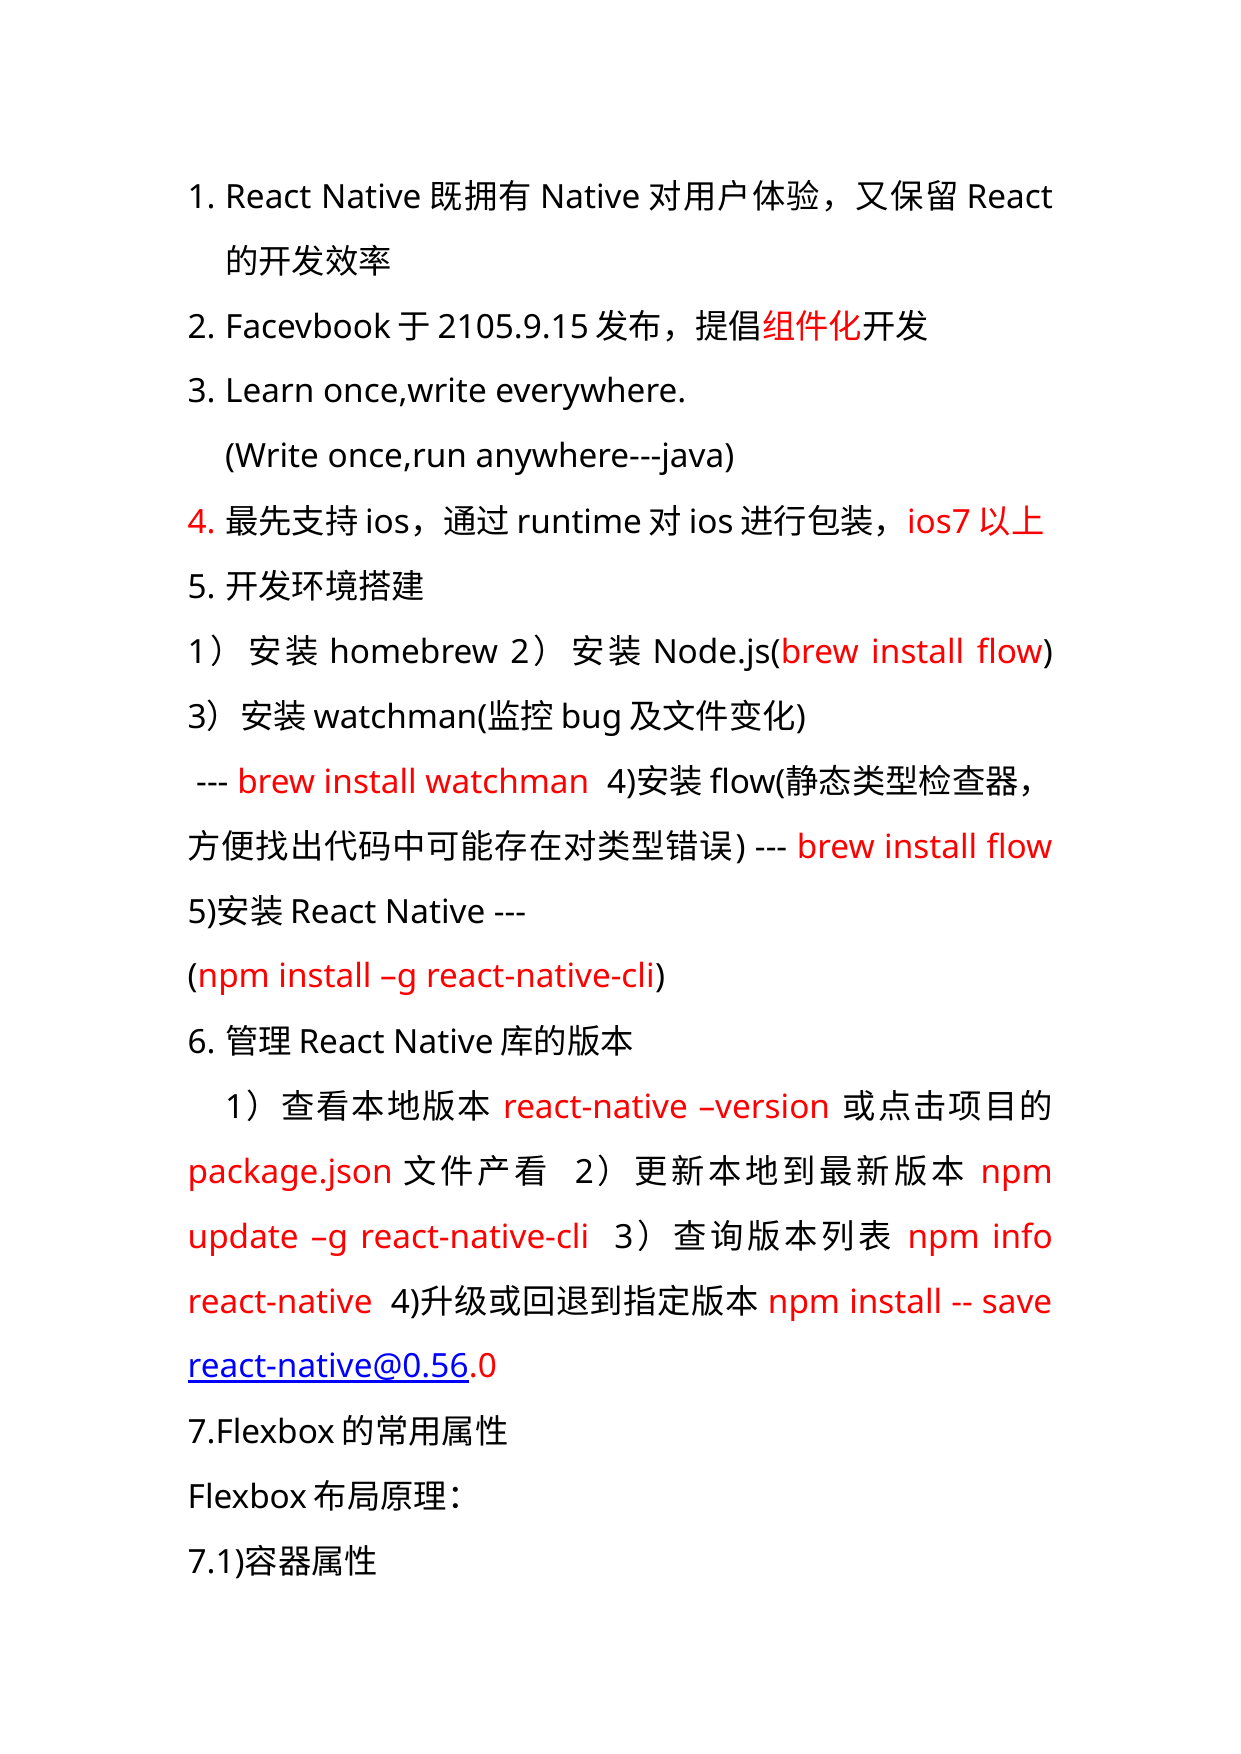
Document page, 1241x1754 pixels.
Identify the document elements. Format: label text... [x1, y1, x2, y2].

list Facevbook于2105.9.15发布，提倡组件化开发 [187, 292, 1053, 357]
text 1）安装homebrew 2）安装Node.js(brew install flow) 3）安装watchman(监控bug及文件变化) [187, 617, 1053, 747]
text --- brew install watchman 4)安装flow(静态类型检查器，方便找出代码中可能存在对类型错误) --- brew install flow 5)安装React Native --- [187, 747, 1053, 942]
list React Native既拥有Native对用户体验，又保留React的开发效率 [187, 162, 1053, 292]
text 7.Flexbox的常用属性 [187, 1397, 1053, 1462]
list 管理React Native库的版本 [187, 1007, 1053, 1072]
list 最先支持ios，通过runtime对ios进行包装，ios7以上 [187, 487, 1053, 552]
list Learn once,write everywhere. [187, 357, 1053, 422]
list (Write once,run anywhere---java) [225, 422, 1053, 487]
text (npm install –g react-native-cli) [187, 942, 1053, 1007]
text Flexbox布局原理： [187, 1462, 1053, 1527]
text 7.1)容器属性 [187, 1527, 1053, 1592]
text 1）查看本地版本 react-native –version 或点击项目的package.json文件产看 2）更新本地到最新版本 npm update –g react-native-cli 3）查询版本列表 npm info react-native 4)升级或回退到指定版本 npm install -- save react-native@0.56.0 [187, 1072, 1053, 1397]
list 开发环境搭建 [187, 552, 1053, 617]
